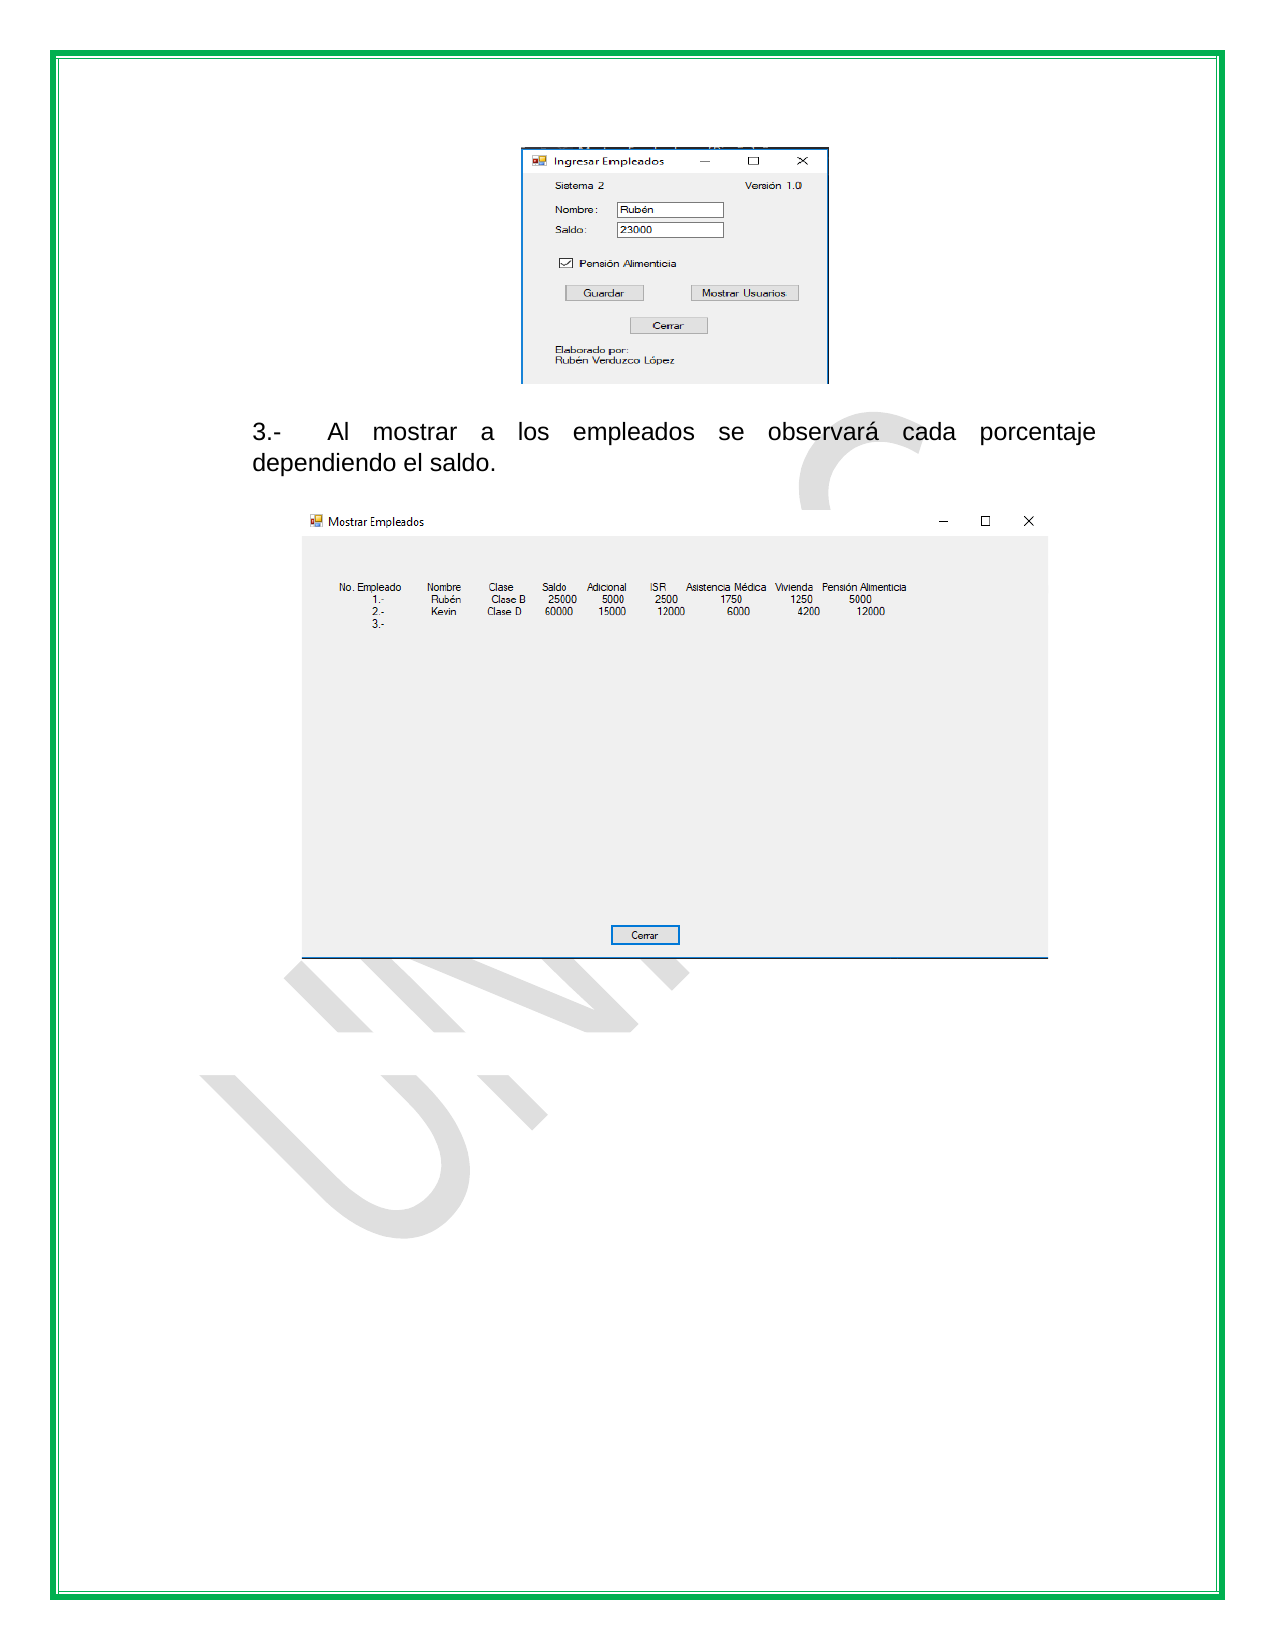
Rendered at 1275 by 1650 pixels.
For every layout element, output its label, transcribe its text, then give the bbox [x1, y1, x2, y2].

picture [521, 147, 829, 384]
picture [301, 510, 1049, 959]
list 3.- Al mostrar a los empleados se observará cada porcentaje dependiendo el saldo. [252, 417, 1098, 477]
